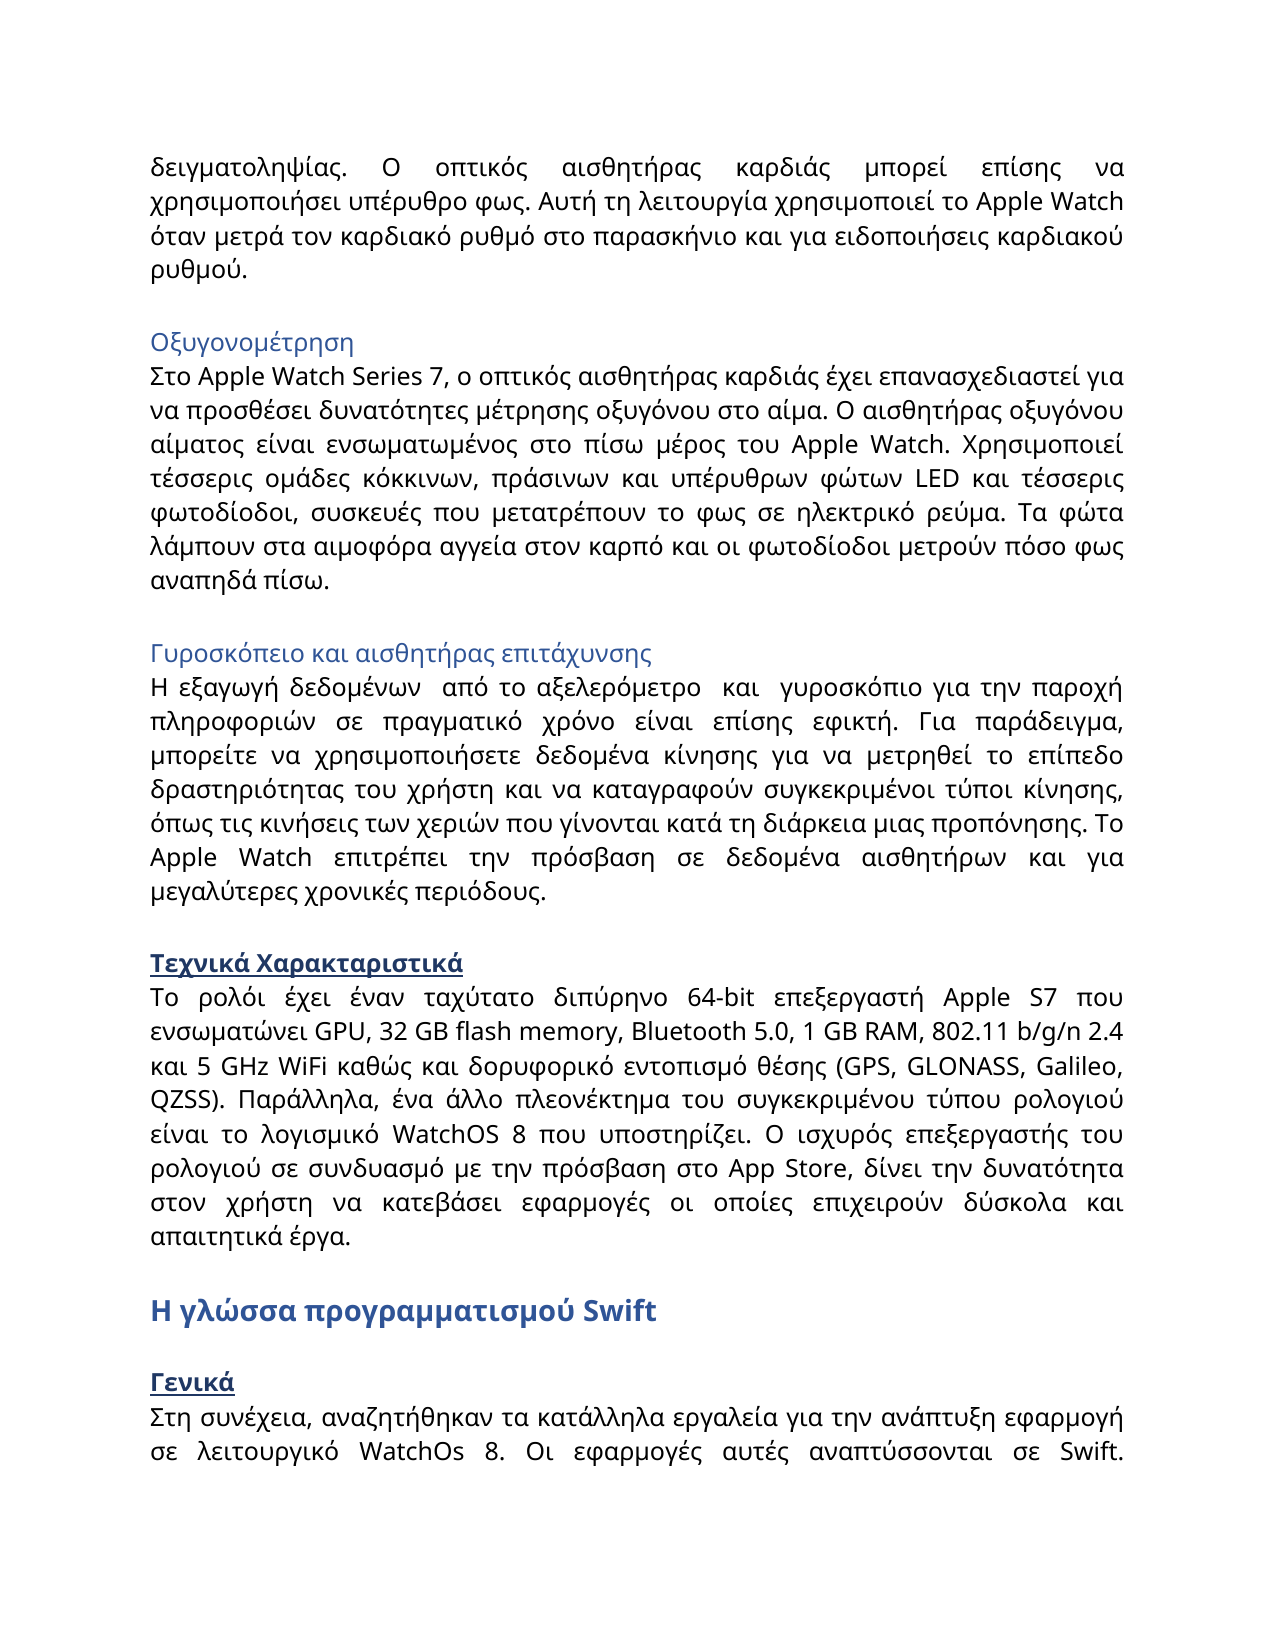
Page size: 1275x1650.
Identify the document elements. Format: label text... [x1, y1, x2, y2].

subtitle Η γλώσσα προγραμματισμού Swift [150, 1291, 1125, 1330]
subtitle Τεχνικά Χαρακταριστικά [150, 946, 1125, 980]
text Η εξαγωγή δεδομένων από το αξελερόμετρο και γυροσκόπιο για την παροχή πληροφοριών σε πραγματικό χρόνο είναι επίσης εφικτή. Για παράδειγμα, μπορείτε να χρησιμοποιήσετε δεδομένα κίνησης για να μετρηθεί το επίπεδο δραστηριότητας του χρήστη και να καταγραφούν συγκεκριμένοι τύποι κίνησης, όπως τις κινήσεις των χεριών που γίνονται κατά τη διάρκεια μιας προπόνησης. Το Apple Watch επιτρέπει την πρόσβαση σε δεδομένα αισθητήρων και για μεγαλύτερες χρονικές περιόδους. [150, 669, 1125, 908]
text Το ρολόι έχει έναν ταχύτατο διπύρηνο 64-bit επεξεργαστή Apple S7 που ενσωματώνει GPU, 32 GB flash memory, Bluetooth 5.0, 1 GB RAM, 802.11 b/g/n 2.4 και 5 GHz WiFi καθώς και δορυφορικό εντοπισμό θέσης (GPS, GLONASS, Galileo, QZSS). Παράλληλα, ένα άλλο πλεονέκτημα του συγκεκριμένου τύπου ρολογιού είναι το λογισμικό WatchOS 8 που υποστηρίζει. Ο ισχυρός επεξεργαστής του ρολογιού σε συνδυασμό με την πρόσβαση στο App Store, δίνει την δυνατότητα στον χρήστη να κατεβάσει εφαρμογές οι οποίες επιχειρούν δύσκολα και απαιτητικά έργα. [150, 980, 1125, 1252]
text Στο Apple Watch Series 7, ο οπτικός αισθητήρας καρδιάς έχει επανασχεδιαστεί για να προσθέσει δυνατότητες μέτρησης οξυγόνου στο αίμα. Ο αισθητήρας οξυγόνου αίματος είναι ενσωματωμένος στο πίσω μέρος του Apple Watch. Χρησιμοποιεί τέσσερις ομάδες κόκκινων, πράσινων και υπέρυθρων φώτων LED και τέσσερις φωτοδίοδοι, συσκευές που μετατρέπουν το φως σε ηλεκτρικό ρεύμα. Τα φώτα λάμπουν στα αιμοφόρα αγγεία στον καρπό και οι φωτοδίοδοι μετρούν πόσο φως αναπηδά πίσω. [150, 358, 1125, 597]
subtitle Γενικά [150, 1365, 1125, 1399]
subtitle Γυροσκόπειο και αισθητήρας επιτάχυνσης [150, 635, 1125, 669]
subtitle Οξυγονομέτρηση [150, 324, 1125, 358]
